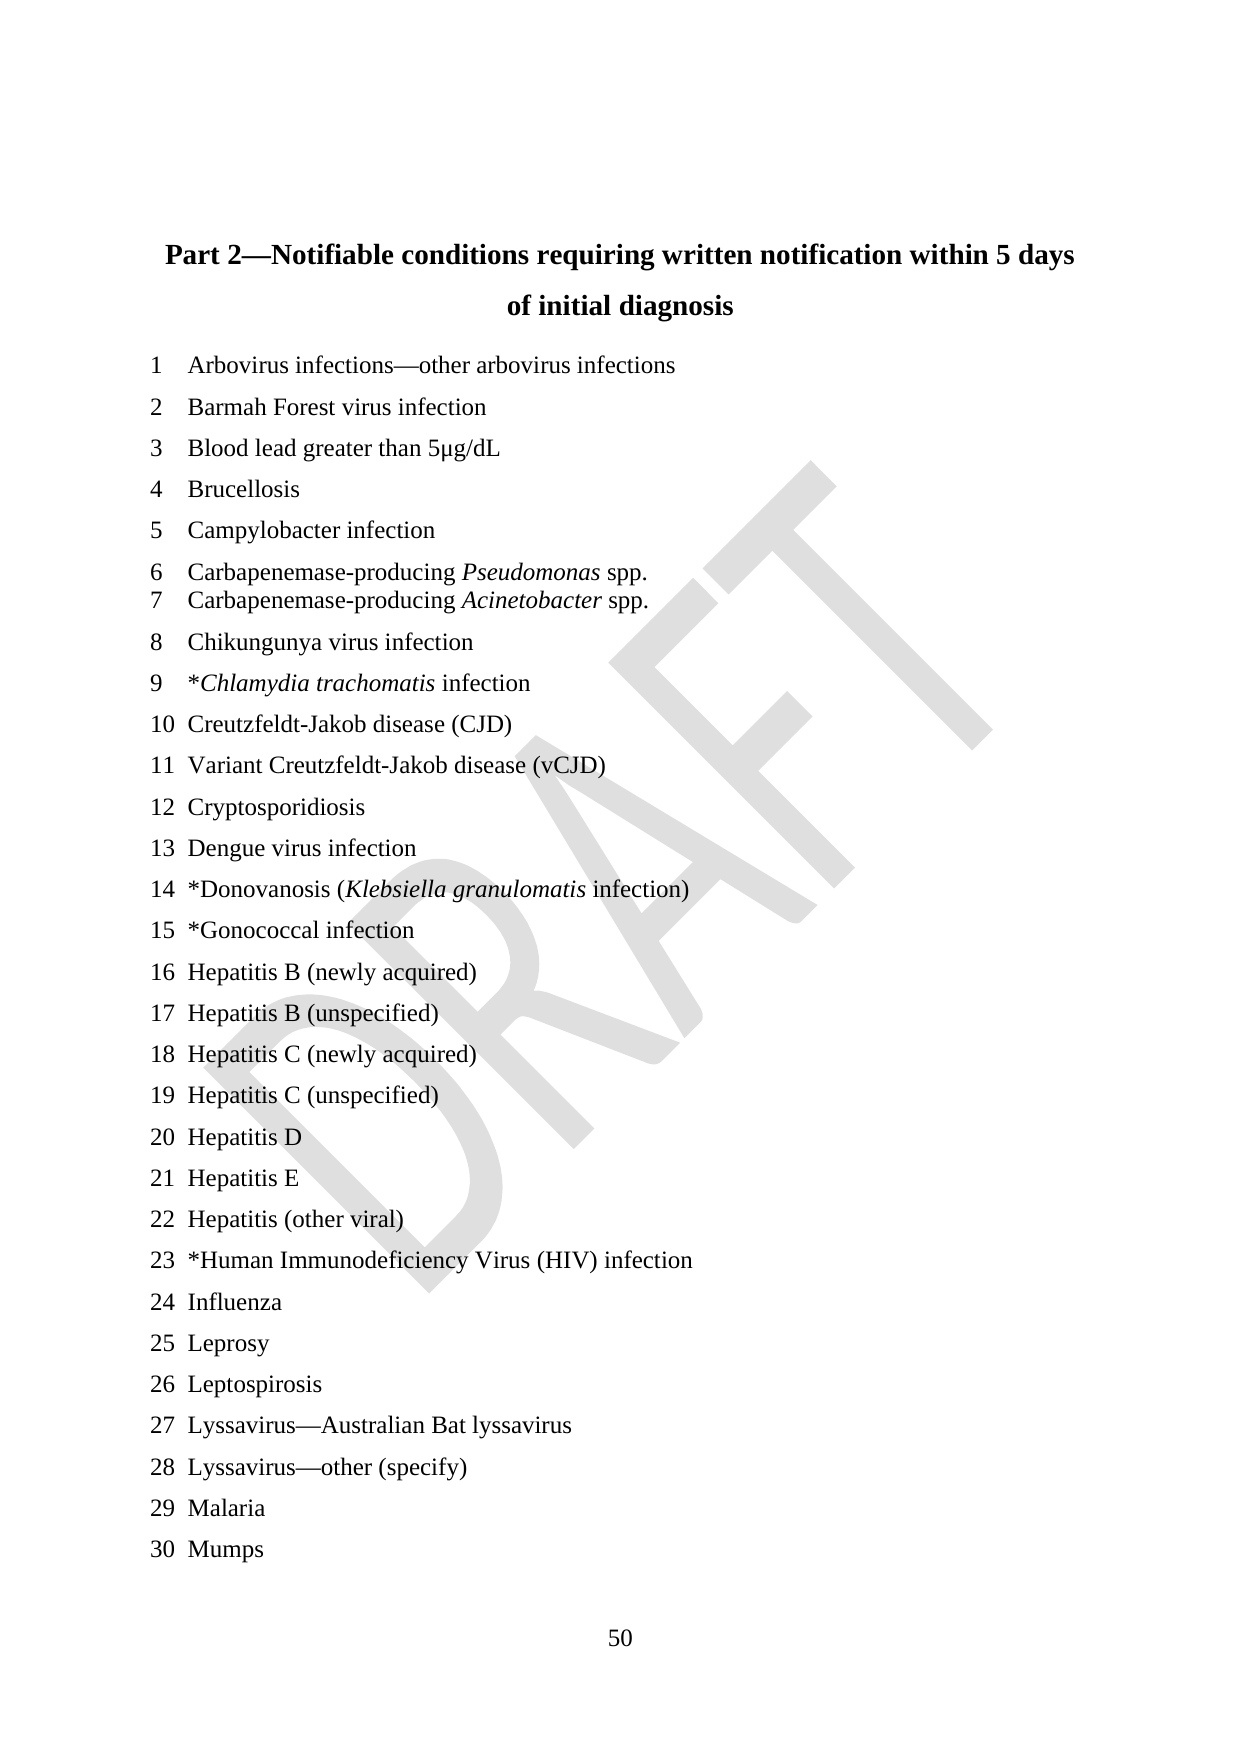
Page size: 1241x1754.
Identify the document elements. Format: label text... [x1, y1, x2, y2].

subtitle Mumps [150, 1534, 1090, 1563]
subtitle Variant Creutzfeldt-Jakob disease (vCJD) [150, 751, 1090, 779]
subtitle Hepatitis B (unspecified) [150, 998, 1090, 1027]
subtitle Barmah Forest virus infection [150, 392, 1090, 421]
subtitle Lyssavirus—other (specify) [150, 1452, 1090, 1481]
subtitle Leptospirosis [150, 1369, 1090, 1398]
subtitle Hepatitis C (newly acquired) [150, 1039, 1090, 1068]
subtitle Brucellosis [150, 474, 1090, 503]
subtitle *Chlamydia trachomatis infection [150, 668, 1090, 697]
subtitle Lyssavirus—Australian Bat lyssavirus [150, 1411, 1090, 1439]
list Carbapenemase-producing Acinetobacter spp. [150, 586, 1090, 614]
subtitle Dengue virus infection [150, 833, 1090, 862]
subtitle Chikungunya virus infection [150, 627, 1090, 656]
subtitle Hepatitis E [150, 1163, 1090, 1192]
subtitle Hepatitis C (unspecified) [150, 1081, 1090, 1109]
subtitle Hepatitis (other viral) [150, 1204, 1090, 1233]
list Carbapenemase-producing Pseudomonas spp. [150, 557, 1090, 586]
subtitle Campylobacter infection [150, 516, 1090, 544]
subtitle *Donovanosis (Klebsiella granulomatis infection) [150, 874, 1090, 903]
subtitle Influenza [150, 1287, 1090, 1316]
subtitle Arbovirus infections—other arbovirus infections [150, 351, 1090, 379]
subtitle Hepatitis D [150, 1122, 1090, 1151]
subtitle *Human Immunodeficiency Virus (HIV) infection [150, 1246, 1090, 1274]
subtitle Leprosy [150, 1328, 1090, 1357]
subtitle Creutzfeldt-Jakob disease (CJD) [150, 709, 1090, 738]
subtitle Part 2—Notifiable conditions requiring written notification within 5 days of initial diagnosis [150, 237, 1090, 321]
subtitle Hepatitis B (newly acquired) [150, 957, 1090, 986]
subtitle Blood lead greater than 5μg/dL [150, 433, 1090, 462]
subtitle *Gonococcal infection [150, 916, 1090, 944]
subtitle Malaria [150, 1493, 1090, 1522]
subtitle Cryptosporidiosis [150, 792, 1090, 821]
